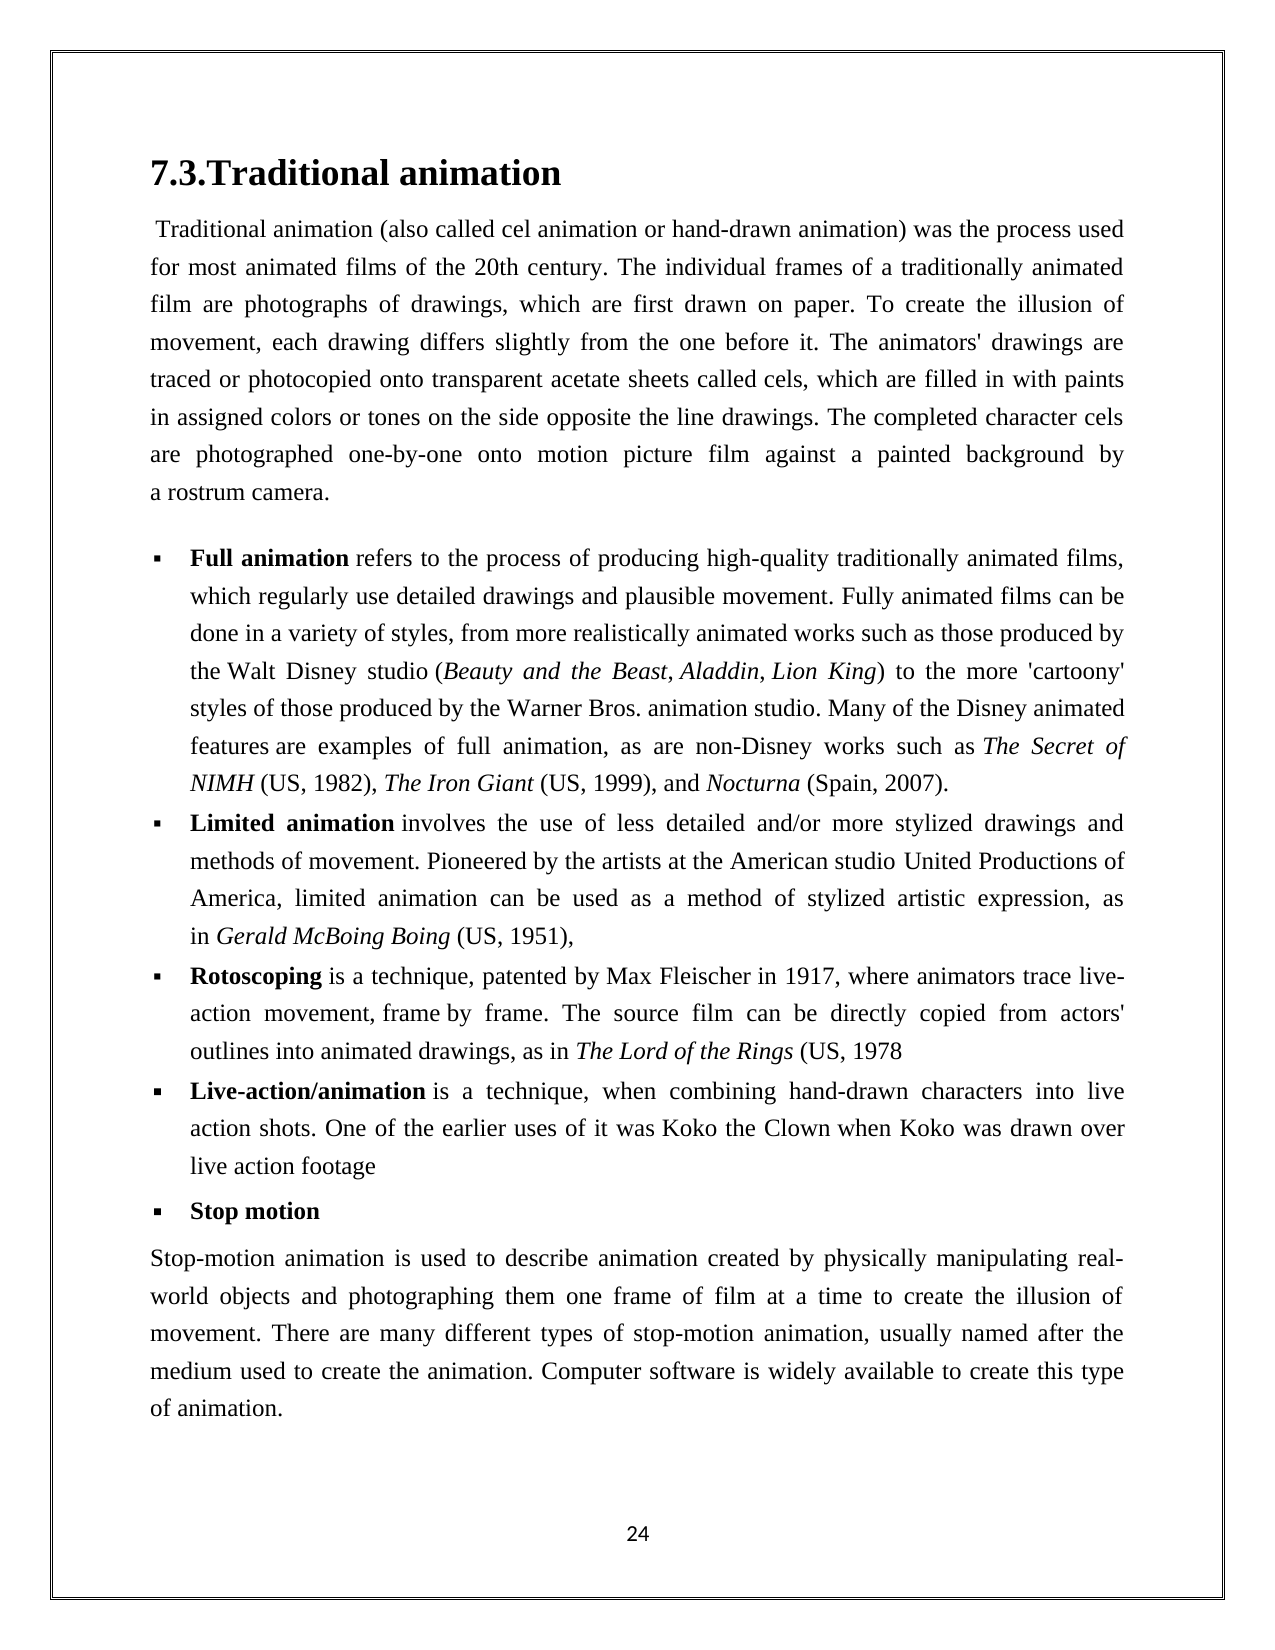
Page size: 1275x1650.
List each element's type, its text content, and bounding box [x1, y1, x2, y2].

list Limited animation involves the use of less detailed and/or more stylized drawings and methods of movement. Pioneered by the artists at the American studio United Productions of America, limited animation can be used as a method of stylized artistic expression, as in Gerald McBoing Boing (US, 1951), [152, 800, 1125, 950]
list Stop motion [152, 1187, 1125, 1225]
text Traditional animation (also called cel animation or hand-drawn animation) was the process used for most animated films of the 20th century. The individual frames of a traditionally animated film are photographs of drawings, which are first drawn on paper. To create the illusion of movement, each drawing differs slightly from the one before it. The animators' drawings are traced or photocopied onto transparent acetate sheets called cels, which are filled in with paints in assigned colors or tones on the side opposite the line drawings. The completed character cels are photographed one-by-one onto motion picture film against a painted background by a rostrum camera. [150, 206, 1125, 506]
list Rotoscoping is a technique, patented by Max Fleischer in 1917, where animators trace live-action movement, frame by frame. The source film can be directly copied from actors' outlines into animated drawings, as in The Lord of the Rings (US, 1978 [152, 952, 1125, 1065]
text Stop-motion animation is used to describe animation created by physically manipulating real-world objects and photographing them one frame of film at a time to create the illusion of movement. There are many different types of stop-motion animation, usually named after the medium used to create the animation. Computer software is widely available to create this type of animation. [150, 1235, 1125, 1422]
list Live-action/animation is a technique, when combining hand-drawn characters into live action shots. One of the earlier uses of it was Koko the Clown when Koko was drawn over live action footage [152, 1067, 1125, 1180]
list Full animation refers to the process of producing high-quality traditionally animated films, which regularly use detailed drawings and plausible movement. Fully animated films can be done in a variety of styles, from more realistically animated works such as those produced by the Walt Disney studio (Beauty and the Beast, Aladdin, Lion King) to the more 'cartoony' styles of those produced by the Warner Bros. animation studio. Many of the Disney animated features are examples of full animation, as are non-Disney works such as The Secret of NIMH (US, 1982), The Iron Giant (US, 1999), and Nocturna (Spain, 2007). [152, 535, 1125, 797]
text 7.3.Traditional animation [150, 150, 1125, 193]
